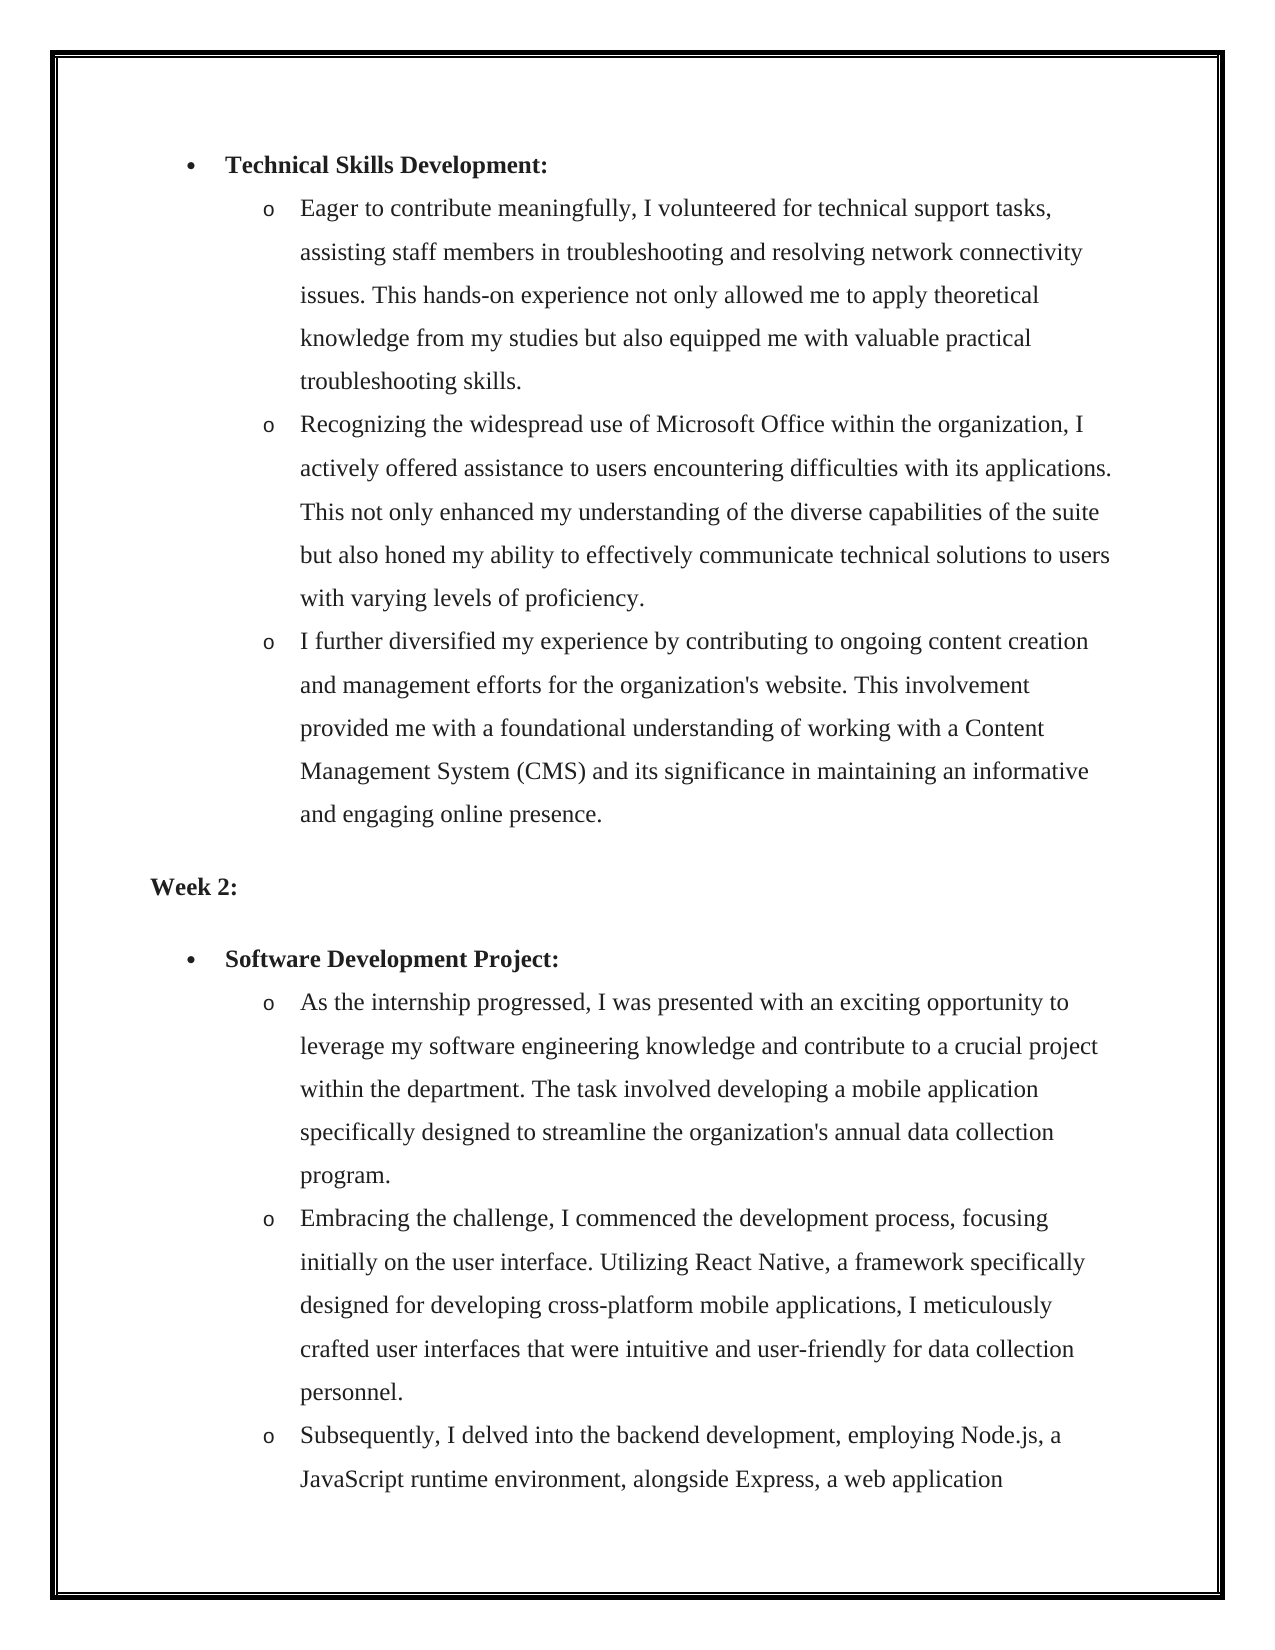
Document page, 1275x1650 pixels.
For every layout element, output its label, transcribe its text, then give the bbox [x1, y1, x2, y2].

text Week 2: [150, 872, 1125, 900]
list Technical Skills Development: [187, 150, 1125, 179]
list Recognizing the widespread use of Microsoft Office within the organization, I actively offered assistance to users encountering difficulties with its applications. This not only enhanced my understanding of the diverse capabilities of the suite but also honed my ability to effectively communicate technical solutions to users with varying levels of proficiency. [262, 409, 1125, 612]
list Software Development Project: [187, 944, 1125, 973]
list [262, 1420, 1125, 1493]
list Eager to contribute meaningfully, I volunteered for technical support tasks, assisting staff members in troubleshooting and resolving network connectivity issues. This hands-on experience not only allowed me to apply theoretical knowledge from my studies but also equipped me with valuable practical troubleshooting skills. [262, 193, 1125, 395]
list As the internship progressed, I was presented with an exciting opportunity to leverage my software engineering knowledge and contribute to a crucial project within the department. The task involved developing a mobile application specifically designed to streamline the organization's annual data collection program. [262, 987, 1125, 1189]
list Embracing the challenge, I commenced the development process, focusing initially on the user interface. Utilizing React Native, a framework specifically designed for developing cross-platform mobile applications, I meticulously crafted user interfaces that were intuitive and user-friendly for data collection personnel. [262, 1203, 1125, 1406]
list I further diversified my experience by contributing to ongoing content creation and management efforts for the organization's website. This involvement provided me with a foundational understanding of working with a Content Management System (CMS) and its significance in maintaining an informative and engaging online presence. [262, 626, 1125, 828]
